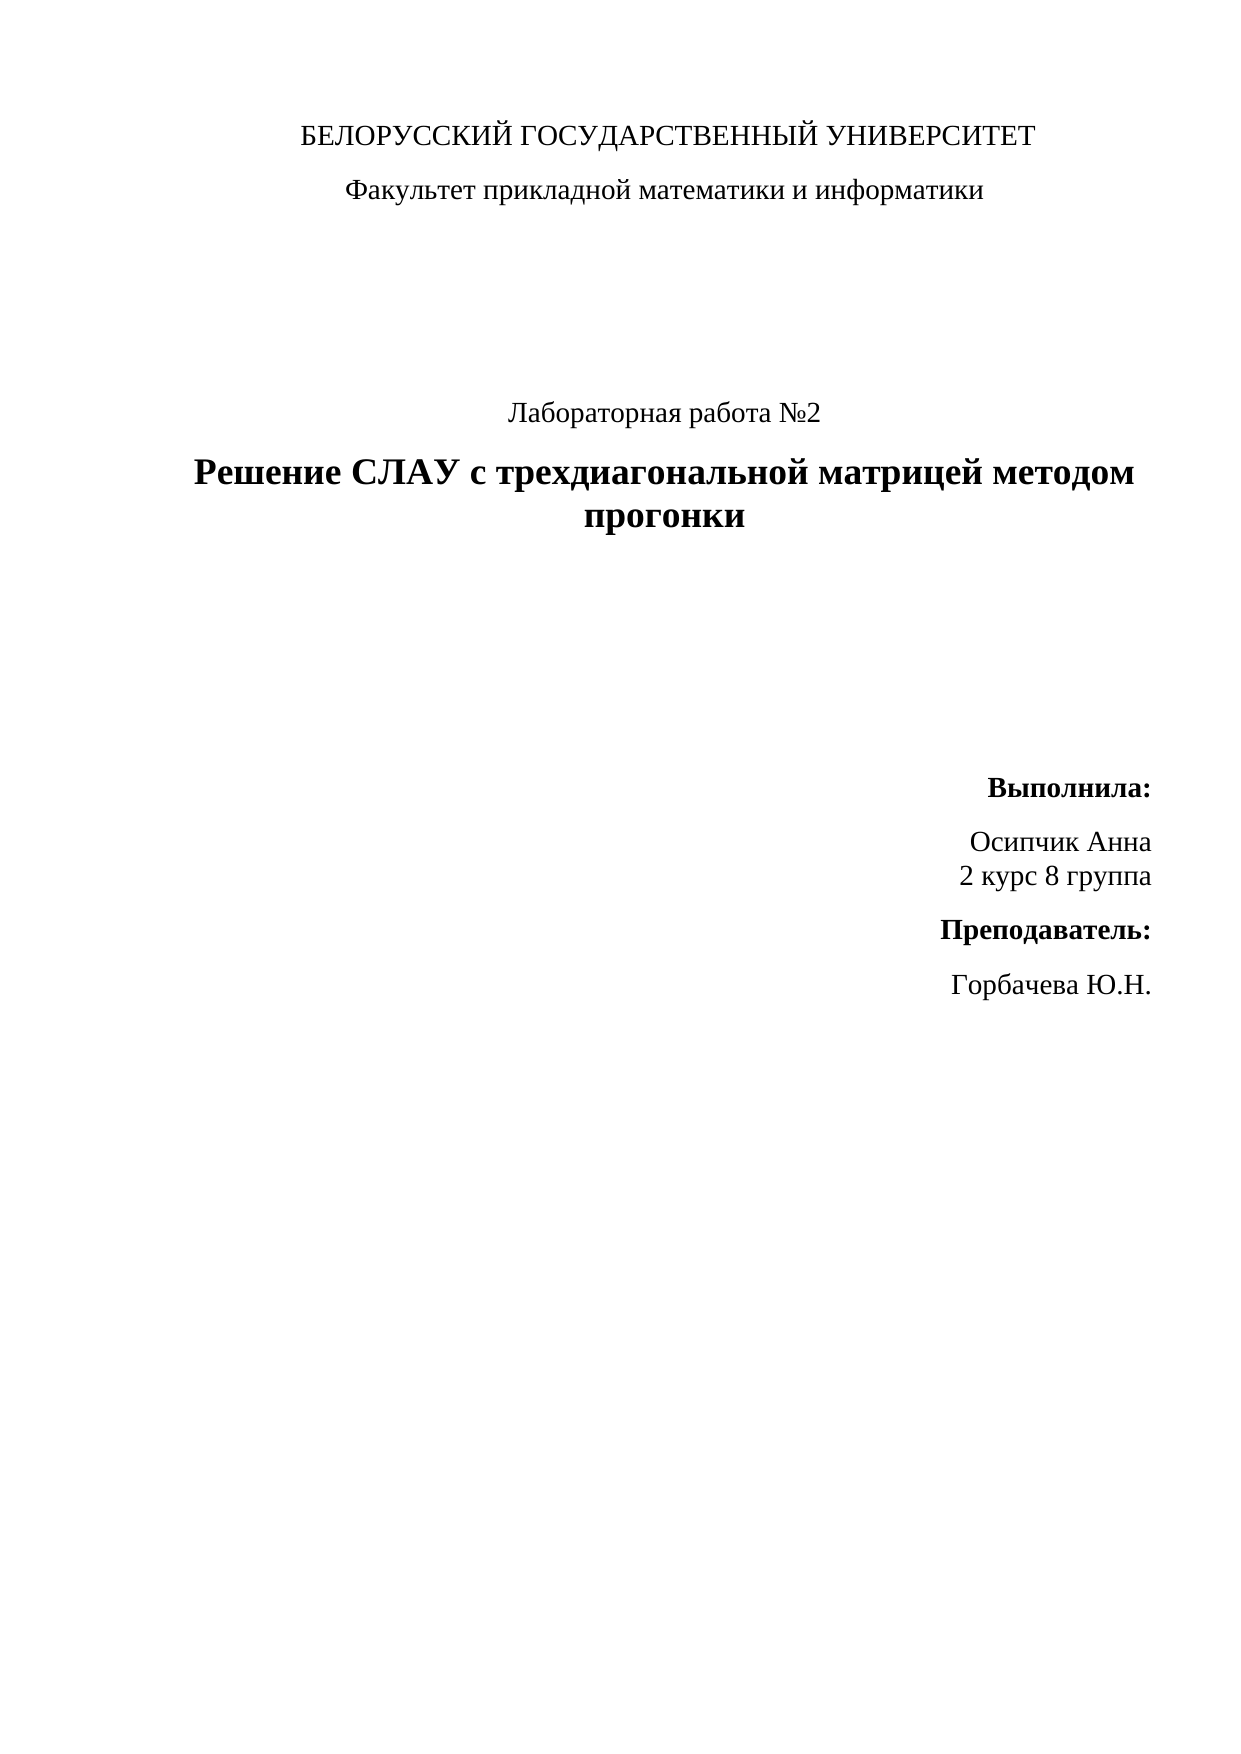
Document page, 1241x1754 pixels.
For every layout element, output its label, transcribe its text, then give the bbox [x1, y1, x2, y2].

text Горбачева Ю.Н. [177, 967, 1152, 1000]
text 2 курс 8 группа [177, 858, 1152, 892]
text Факультет прикладной математики и информатики [177, 172, 1152, 206]
text Осипчик Анна [177, 824, 1152, 858]
text БЕЛОРУССКИЙ ГОСУДАРСТВЕННЫЙ УНИВЕРСИТЕТ [177, 118, 1152, 152]
text Лабораторная работа №2 [177, 395, 1152, 428]
text Решение CЛАУ с трехдиагональной матрицей методом прогонки [177, 449, 1152, 536]
text Преподаватель: [177, 912, 1152, 946]
text Выполнилa: [177, 770, 1152, 804]
